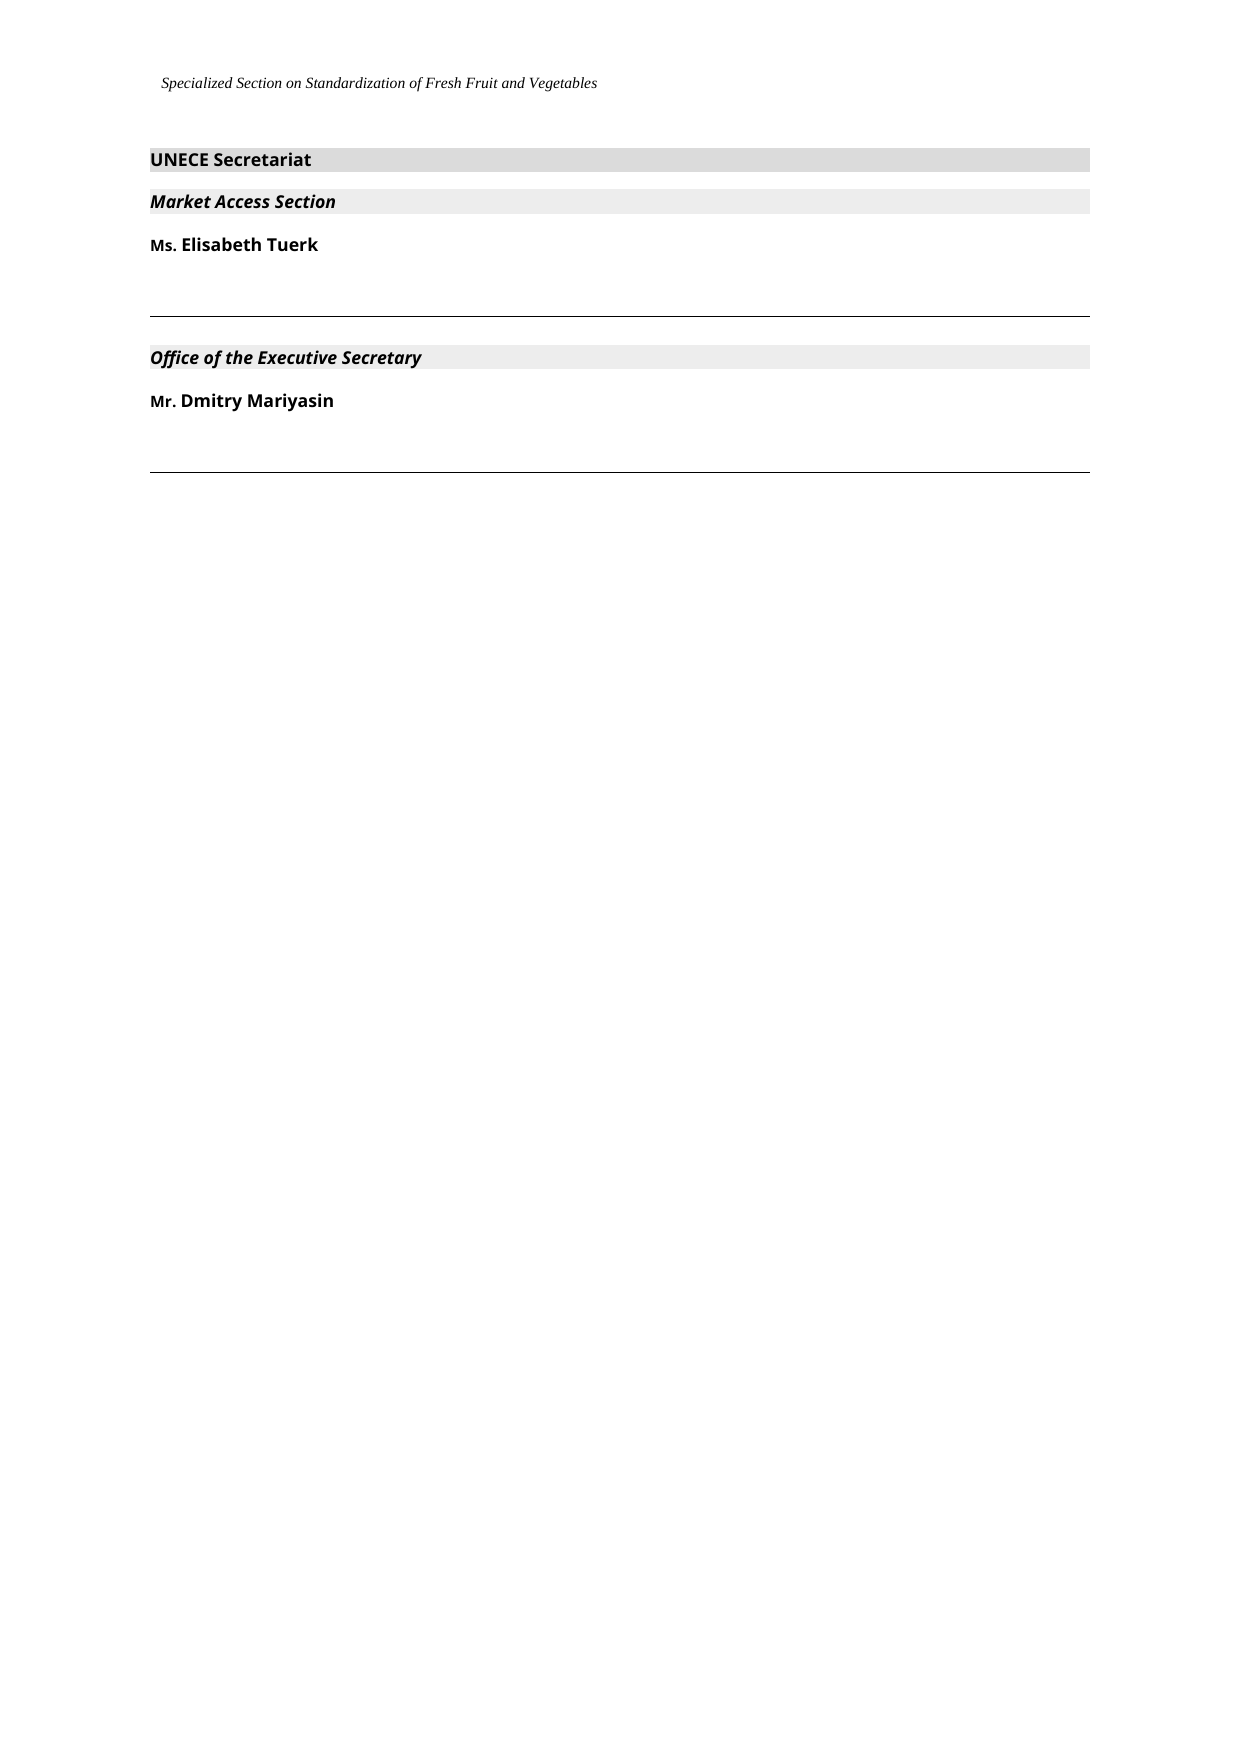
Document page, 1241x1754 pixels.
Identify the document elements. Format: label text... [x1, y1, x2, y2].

text Mr. Dmitry Mariyasin [150, 388, 1090, 412]
text Market Access Section [150, 189, 1090, 214]
text UNECE Secretariat [150, 148, 1090, 172]
text Office of the Executive Secretary [150, 345, 1090, 369]
text Ms. Elisabeth Tuerk [150, 232, 1090, 256]
